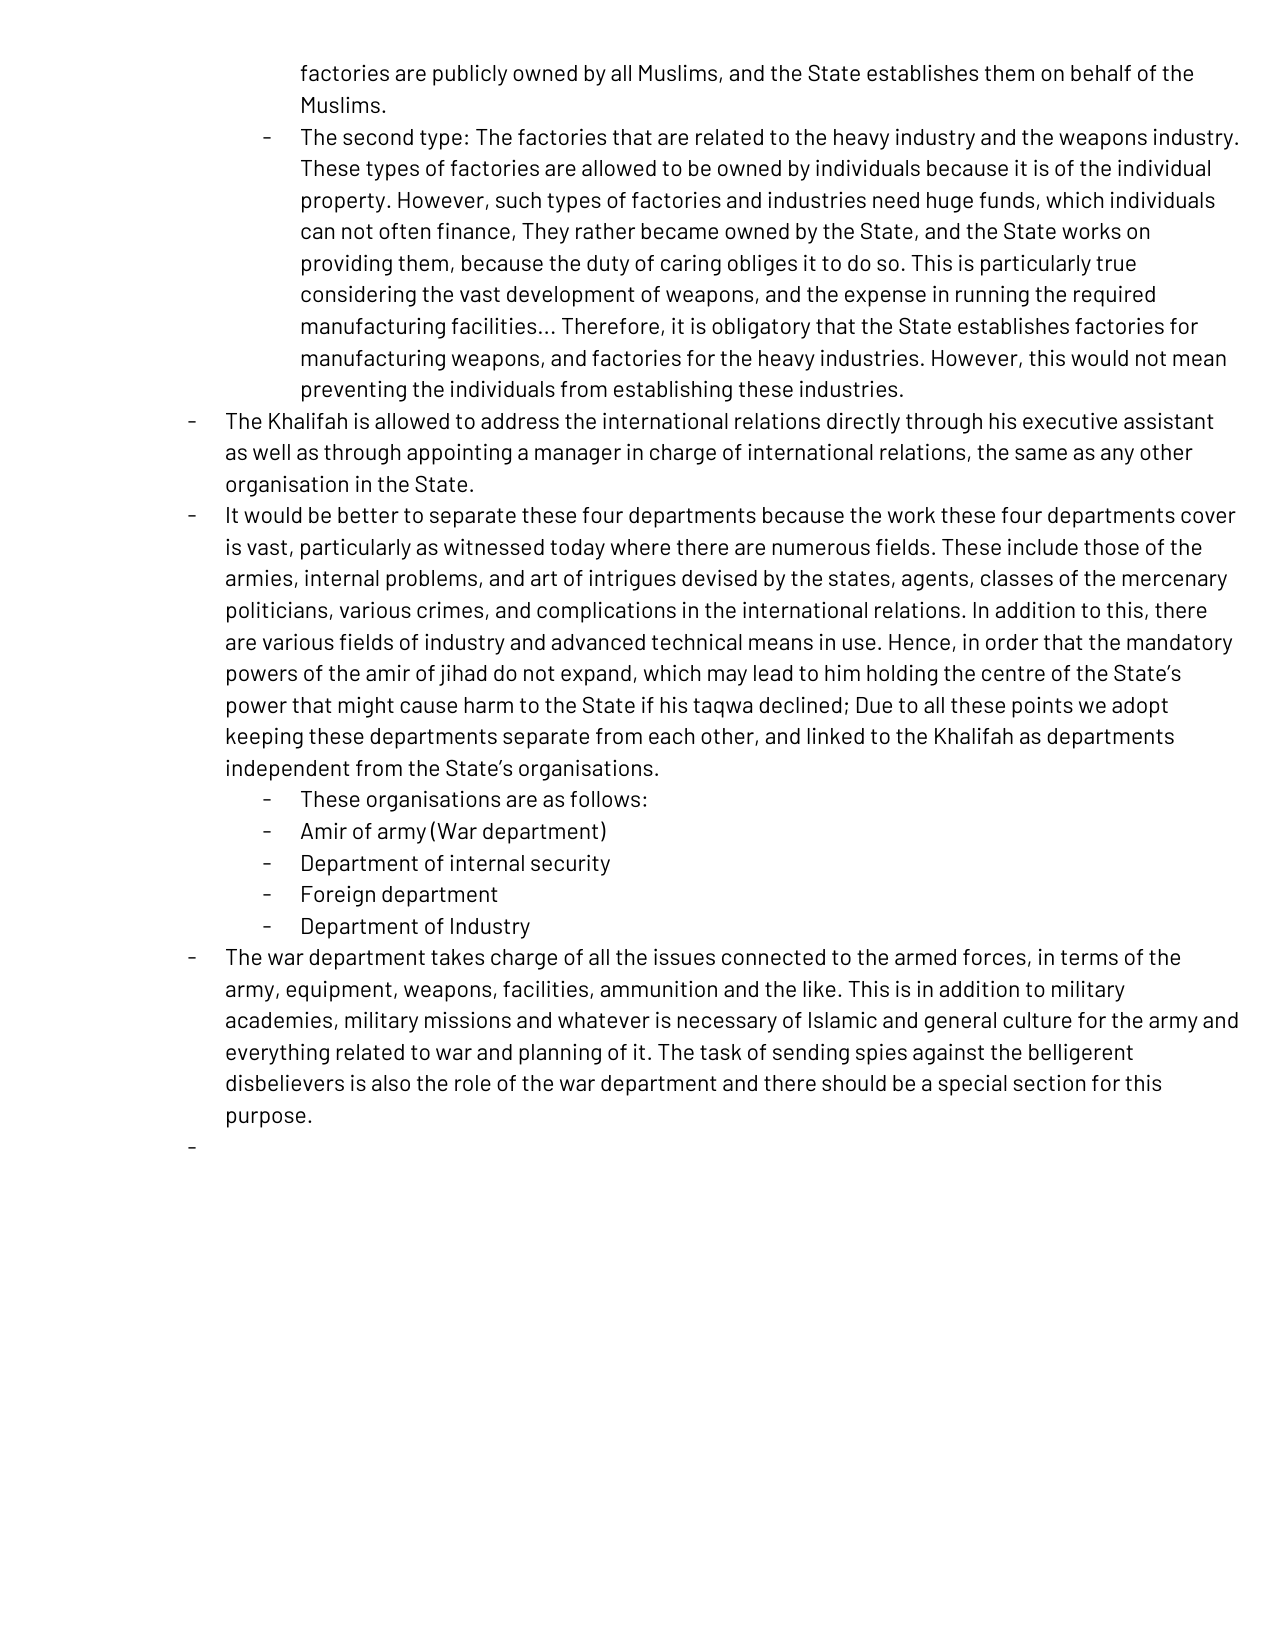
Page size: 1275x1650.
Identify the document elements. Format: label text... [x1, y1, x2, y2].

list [262, 59, 1241, 118]
list Amir of army (War department) [262, 816, 1241, 844]
list Foreign department [262, 879, 1241, 907]
list The war department takes charge of all the issues connected to the armed forces, in terms of the army, equipment, weapons, facilities, ammunition and the like. This is in addition to military academies, military missions and whatever is necessary of Islamic and general culture for the army and everything related to war and planning of it. The task of sending spies against the belligerent disbelievers is also the role of the war department and there should be a special section for this purpose. [187, 943, 1241, 1128]
list These organisations are as follows: [262, 785, 1241, 812]
list Department of Industry [262, 911, 1241, 939]
list It would be better to separate these four departments because the work these four departments cover is vast, particularly as witnessed today where there are numerous fields. These include those of the armies, internal problems, and art of intrigues devised by the states, agents, classes of the mercenary politicians, various crimes, and complications in the international relations. In addition to this, there are various fields of industry and advanced technical means in use. Hence, in order that the mandatory powers of the amir of jihad do not expand, which may lead to him holding the centre of the State’s power that might cause harm to the State if his taqwa declined; Due to all these points we adopt keeping these departments separate from each other, and linked to the Khalifah as departments independent from the State’s organisations. [187, 501, 1241, 781]
list Department of internal security [262, 848, 1241, 876]
list The second type: The factories that are related to the heavy industry and the weapons industry. These types of factories are allowed to be owned by individuals because it is of the individual property. However, such types of factories and industries need huge funds, which individuals can not often finance, They rather became owned by the State, and the State works on providing them, because the duty of caring obliges it to do so. This is particularly true considering the vast development of weapons, and the expense in running the required manufacturing facilities... Therefore, it is obligatory that the State establishes factories for manufacturing weapons, and factories for the heavy industries. However, this would not mean preventing the individuals from establishing these industries. [262, 122, 1241, 402]
list The Khalifah is allowed to address the international relations directly through his executive assistant as well as through appointing a manager in charge of international relations, the same as any other organisation in the State. [187, 406, 1241, 497]
